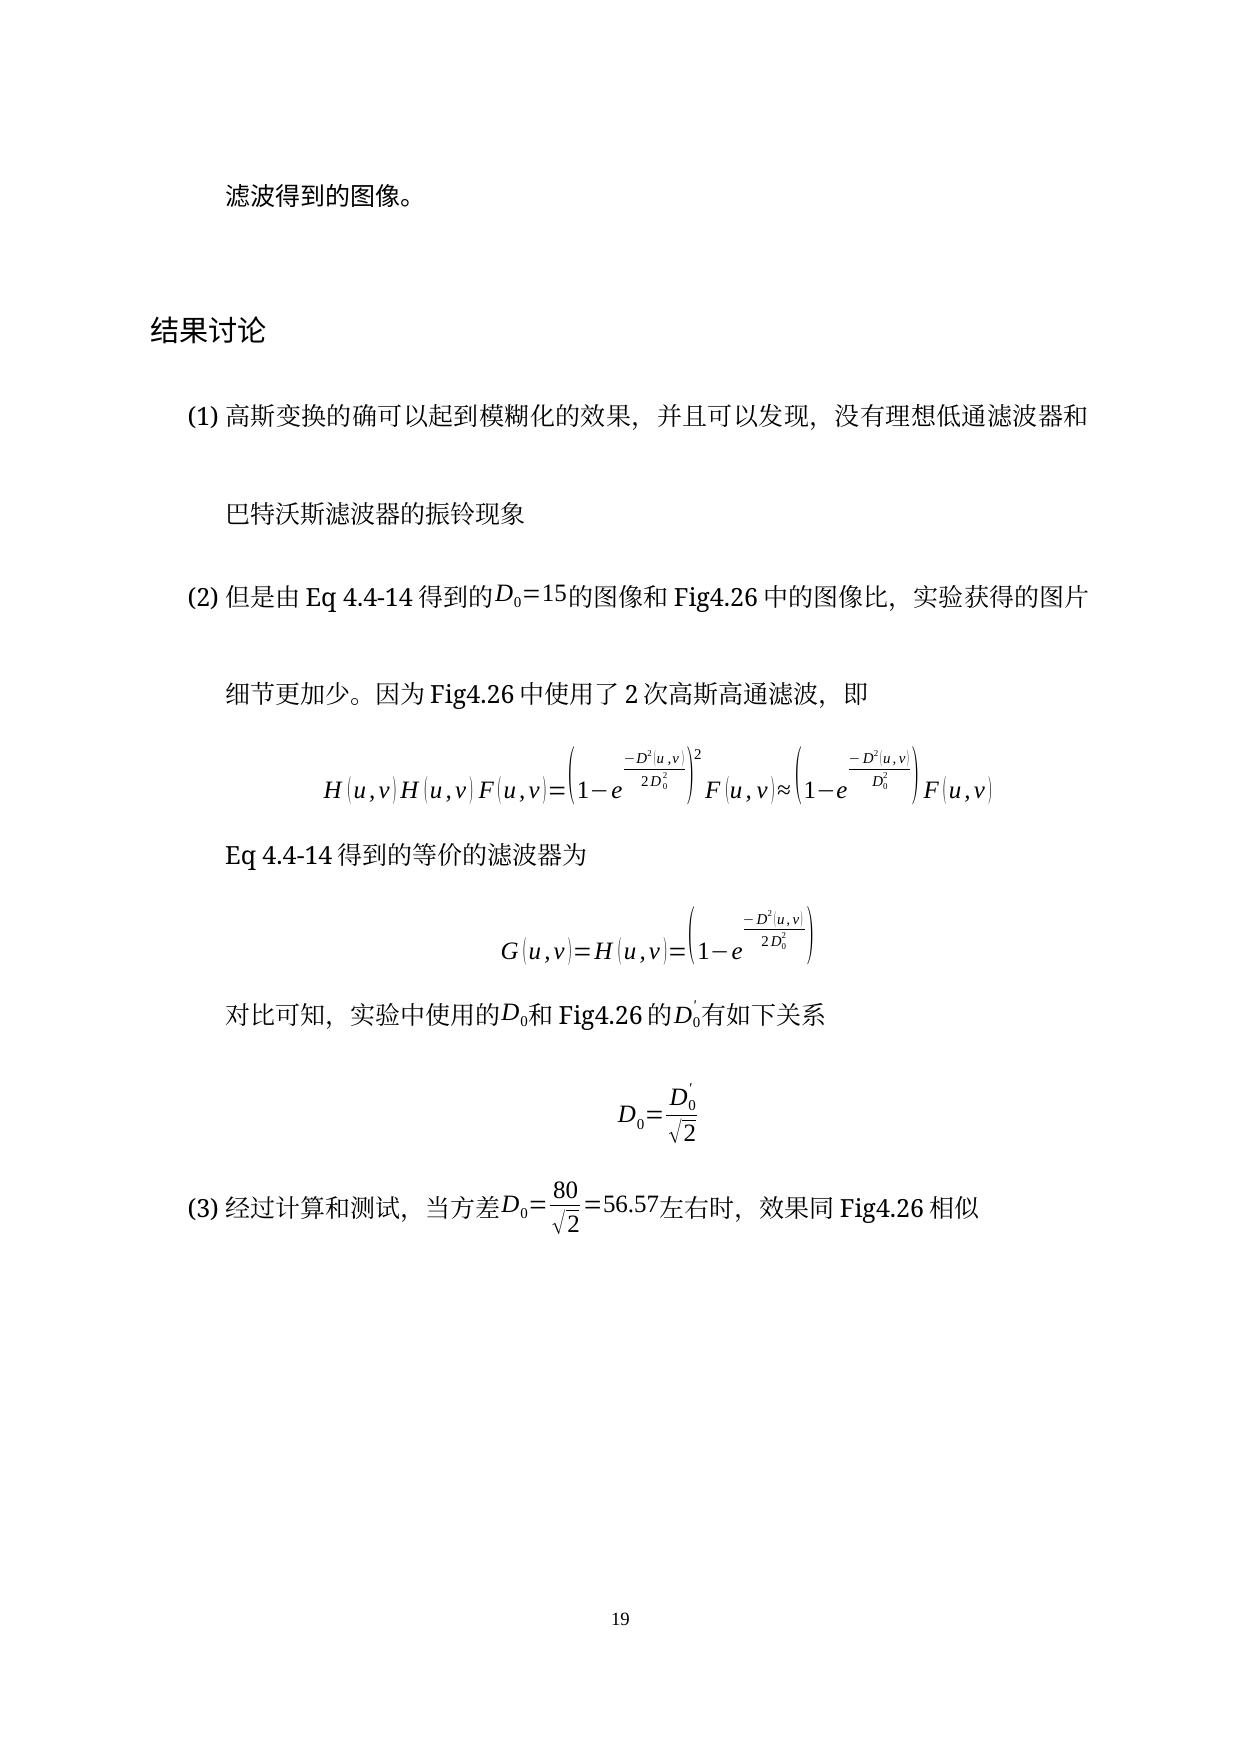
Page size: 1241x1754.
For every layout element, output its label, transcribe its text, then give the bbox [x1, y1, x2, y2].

list 高斯变换的确可以起到模糊化的效果，并且可以发现，没有理想低通滤波器和巴特沃斯滤波器的振铃现象 [187, 382, 1090, 545]
list 但是由Eq 4.4-14得到的的图像和Fig4.26中的图像比，实验获得的图片细节更加少。因为Fig4.26中使用了2次高斯高通滤波，即 [187, 563, 1090, 725]
subtitle 结果讨论 [150, 296, 1090, 361]
list Eq 4.4-14得到的等价的滤波器为 [225, 821, 1090, 886]
list 经过计算和测试，当方差左右时，效果同Fig4.26相似 [187, 1174, 1090, 1239]
list 对比可知，实验中使用的和Fig4.26的有如下关系 [225, 981, 1090, 1046]
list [187, 162, 1090, 227]
